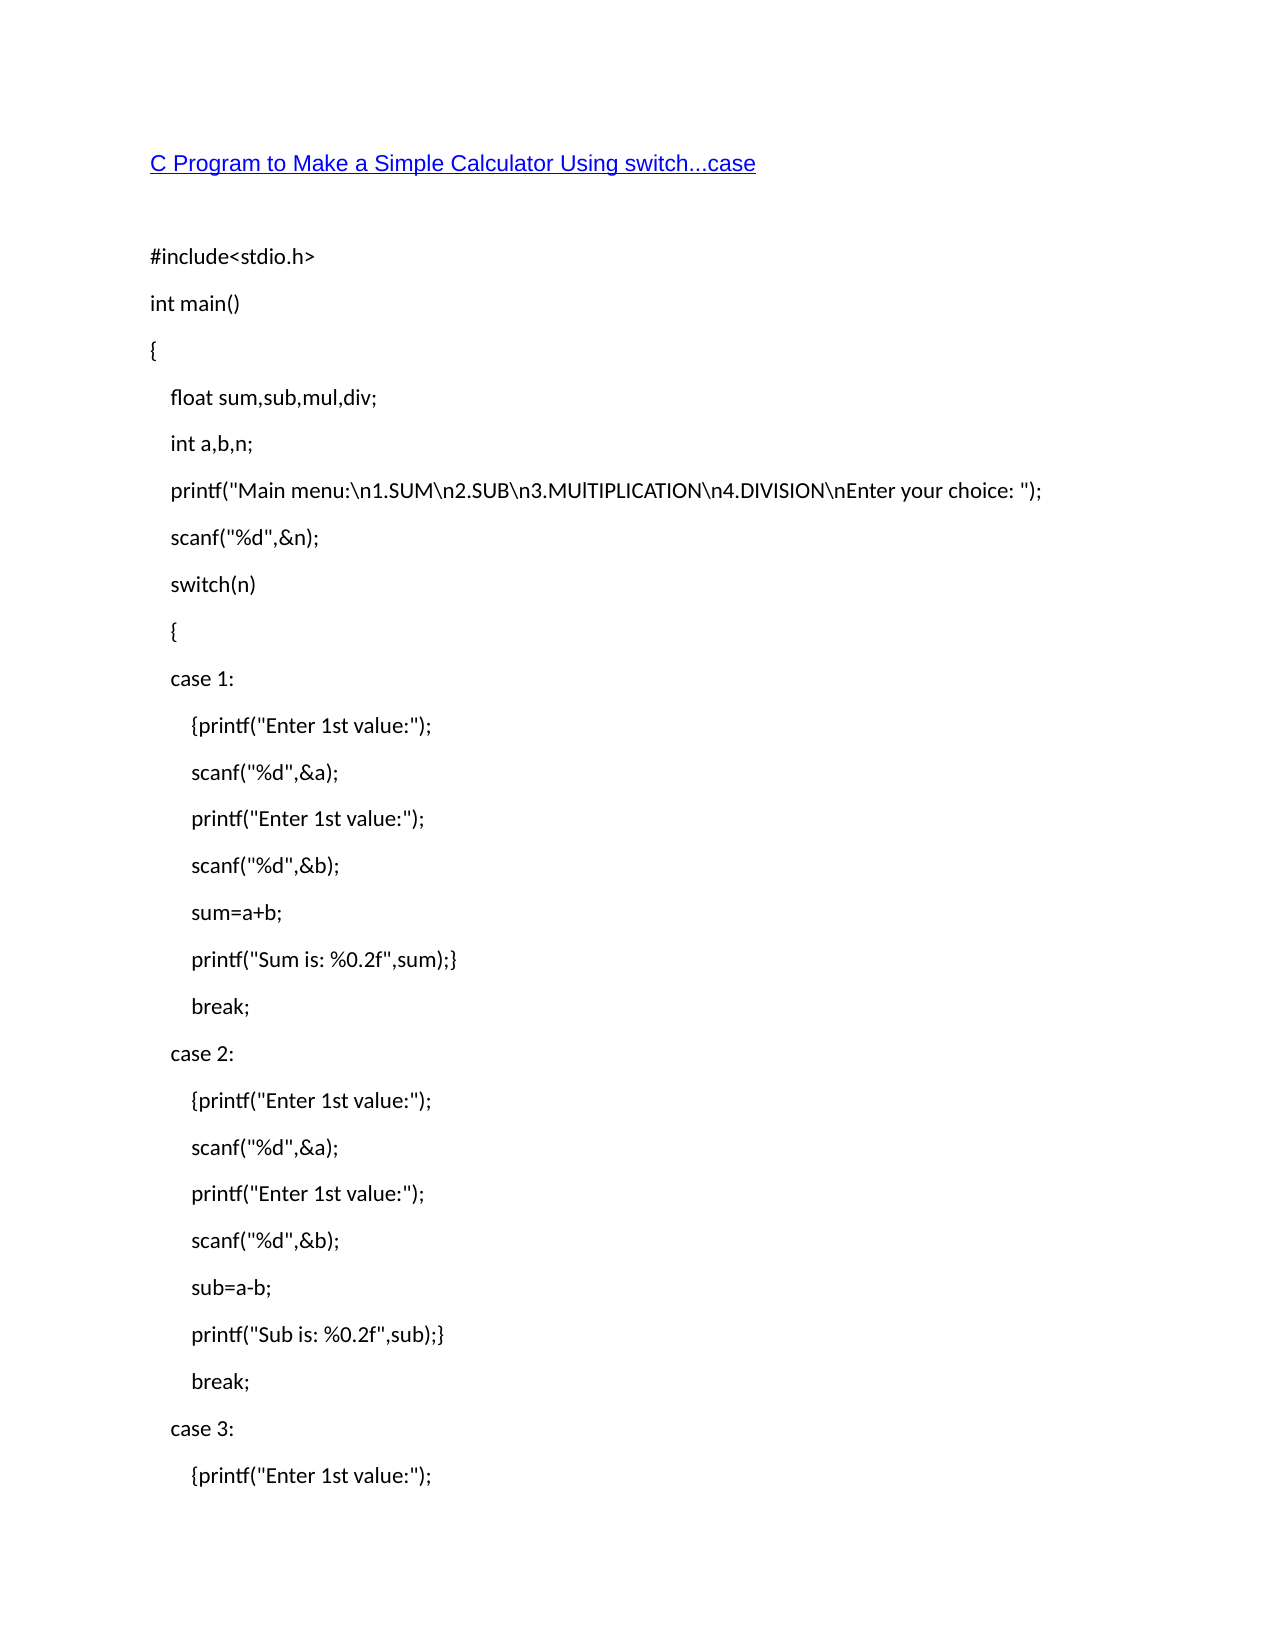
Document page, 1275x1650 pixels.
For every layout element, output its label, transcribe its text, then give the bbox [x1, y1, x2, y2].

text printf("Sub is: %0.2f",sub);} [150, 1320, 1125, 1348]
text #include<stdio.h> [150, 242, 1125, 270]
text printf("Sum is: %0.2f",sum);} [150, 945, 1125, 973]
text sub=a-b; [150, 1273, 1125, 1301]
text int main() [150, 289, 1125, 317]
text switch(n) [150, 570, 1125, 598]
text break; [150, 1367, 1125, 1395]
text printf("Enter 1st value:"); [150, 804, 1125, 832]
text scanf("%d",&b); [150, 851, 1125, 879]
text float sum,sub,mul,div; [150, 383, 1125, 411]
text printf("Enter 1st value:"); [150, 1179, 1125, 1207]
text { [150, 336, 1125, 364]
text scanf("%d",&n); [150, 523, 1125, 551]
text {printf("Enter 1st value:"); [150, 711, 1125, 739]
text scanf("%d",&a); [150, 758, 1125, 786]
text break; [150, 992, 1125, 1020]
text printf("Main menu:\n1.SUM\n2.SUB\n3.MUlTIPLICATION\n4.DIVISION\nEnter your choice: "); [150, 476, 1125, 504]
text scanf("%d",&b); [150, 1226, 1125, 1254]
text case 3: [150, 1414, 1125, 1442]
text {printf("Enter 1st value:"); [150, 1086, 1125, 1114]
text C Program to Make a Simple Calculator Using switch...case [150, 150, 1125, 176]
text { [150, 617, 1125, 645]
text sum=a+b; [150, 898, 1125, 926]
text case 2: [150, 1039, 1125, 1067]
text scanf("%d",&a); [150, 1133, 1125, 1161]
text int a,b,n; [150, 429, 1125, 457]
text case 1: [150, 664, 1125, 692]
text {printf("Enter 1st value:"); [150, 1461, 1125, 1489]
